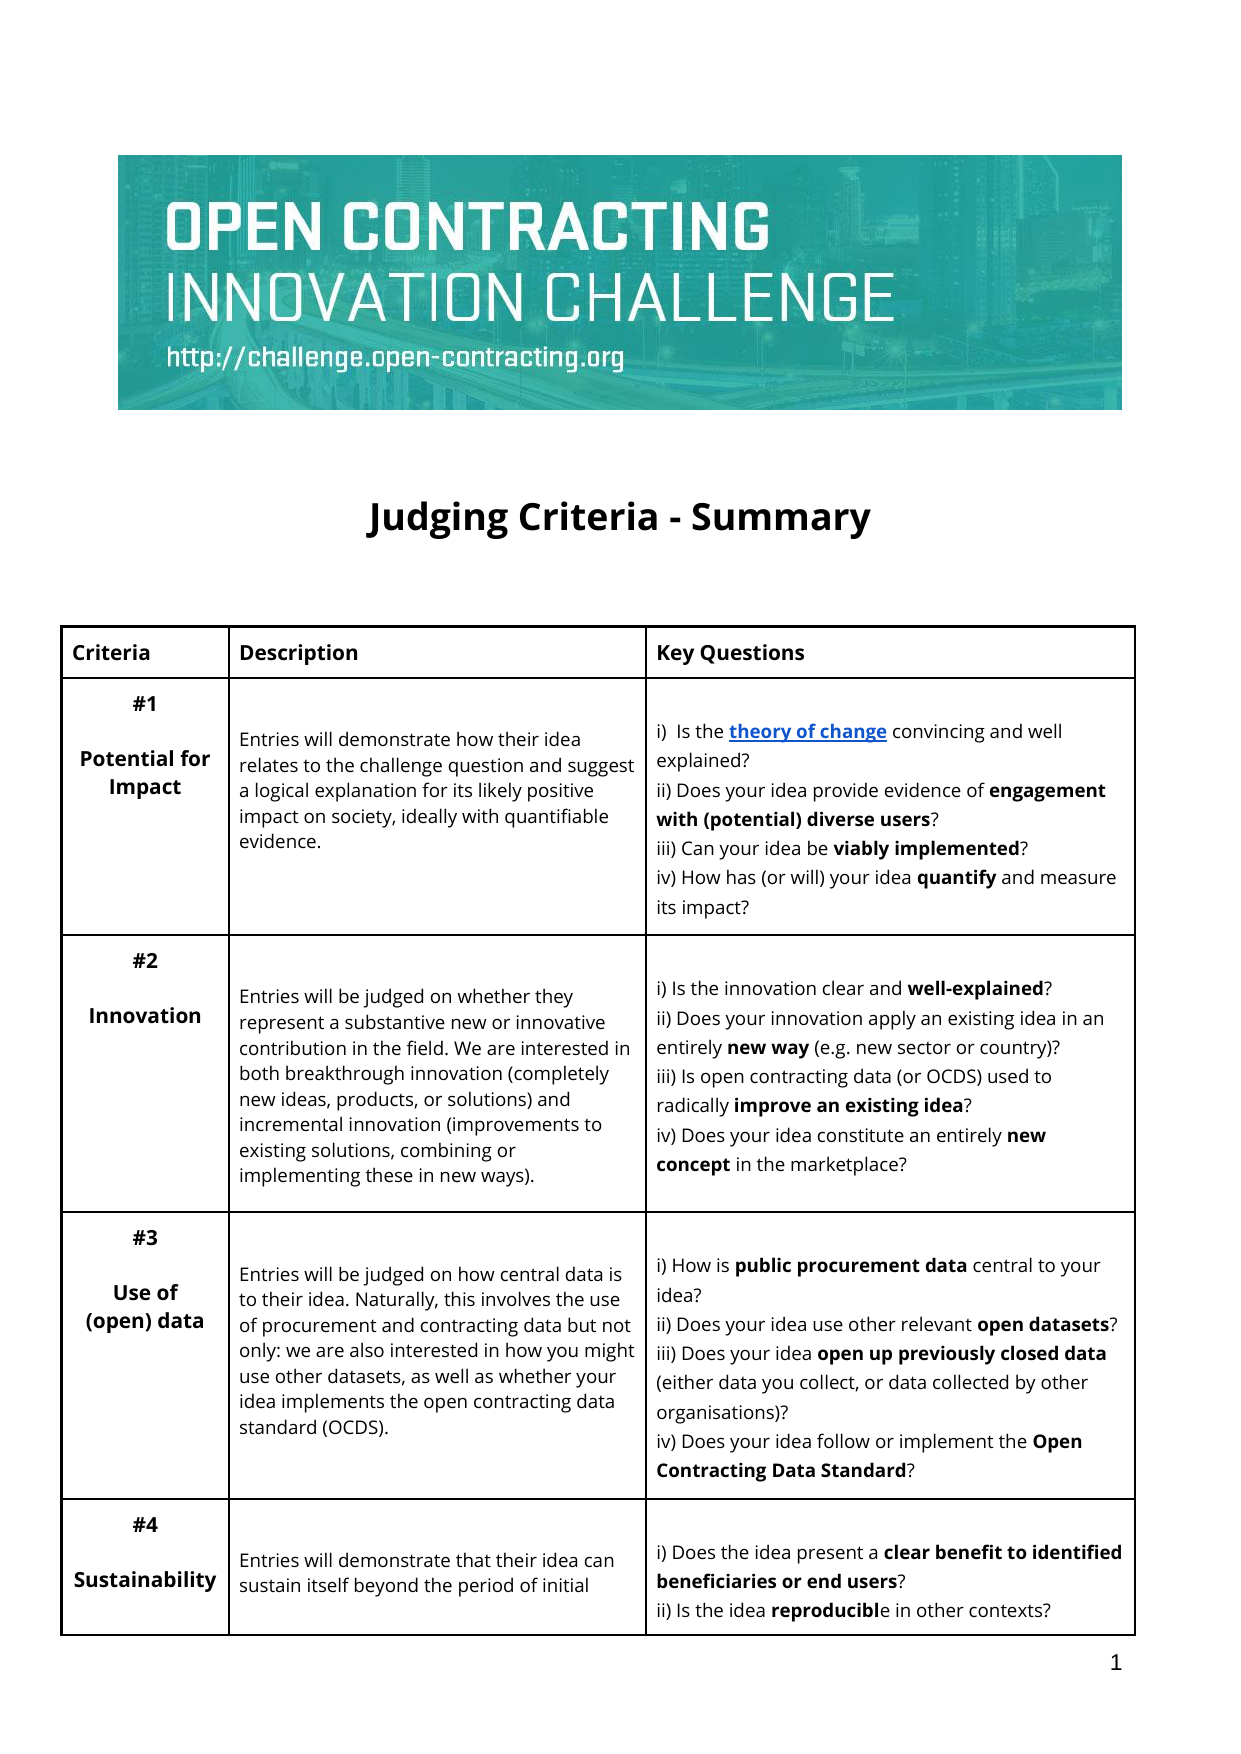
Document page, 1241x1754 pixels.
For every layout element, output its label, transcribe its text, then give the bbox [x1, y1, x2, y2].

table_cell #4 Sustainability [63, 1500, 228, 1634]
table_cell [230, 1500, 645, 1634]
table_header Key Questions [647, 628, 1134, 677]
table_cell #1 Potential for Impact [63, 679, 228, 934]
table_cell Entries will be judged on how central data is to their idea. Naturally, this involves the use of procurement and contracting data but not only: we are also interested in how you might use other datasets, as well as whether your idea implements the open contracting data standard (OCDS). [230, 1213, 645, 1497]
picture [118, 155, 1122, 410]
table_cell i) Is the innovation clear and well-explained? ii) Does your innovation apply an existing idea in an entirely new way (e.g. new sector or country)? iii) Is open contracting data (or OCDS) used to radically improve an existing idea? iv) Does your idea constitute an entirely new concept in the marketplace? [647, 936, 1134, 1211]
table_cell Entries will demonstrate how their idea relates to the challenge question and suggest a logical explanation for its likely positive impact on society, ideally with quantifiable evidence. [230, 679, 645, 934]
table_cell Entries will be judged on whether they represent a substantive new or innovative contribution in the field. We are interested in both breakthrough innovation (completely new ideas, products, or solutions) and incremental innovation (improvements to existing solutions, combining or implementing these in new ways). [230, 936, 645, 1211]
table_cell #2 Innovation [63, 936, 228, 1211]
table_cell i) How is public procurement data central to your idea? ii) Does your idea use other relevant open datasets? iii) Does your idea open up previously closed data (either data you collect, or data collected by other organisations)? iv) Does your idea follow or implement the Open Contracting Data Standard? [647, 1213, 1134, 1497]
table_header Description [230, 628, 645, 677]
table_header Criteria [63, 628, 228, 677]
table_cell #3 Use of (open) data [63, 1213, 228, 1497]
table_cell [647, 1500, 1134, 1634]
subtitle Judging Criteria - Summary [118, 490, 1122, 541]
table_cell i) Is the theory of change convincing and well explained? ii) Does your idea provide evidence of engagement with (potential) diverse users? iii) Can your idea be viably implemented? iv) How has (or will) your idea quantify and measure its impact? [647, 679, 1134, 934]
